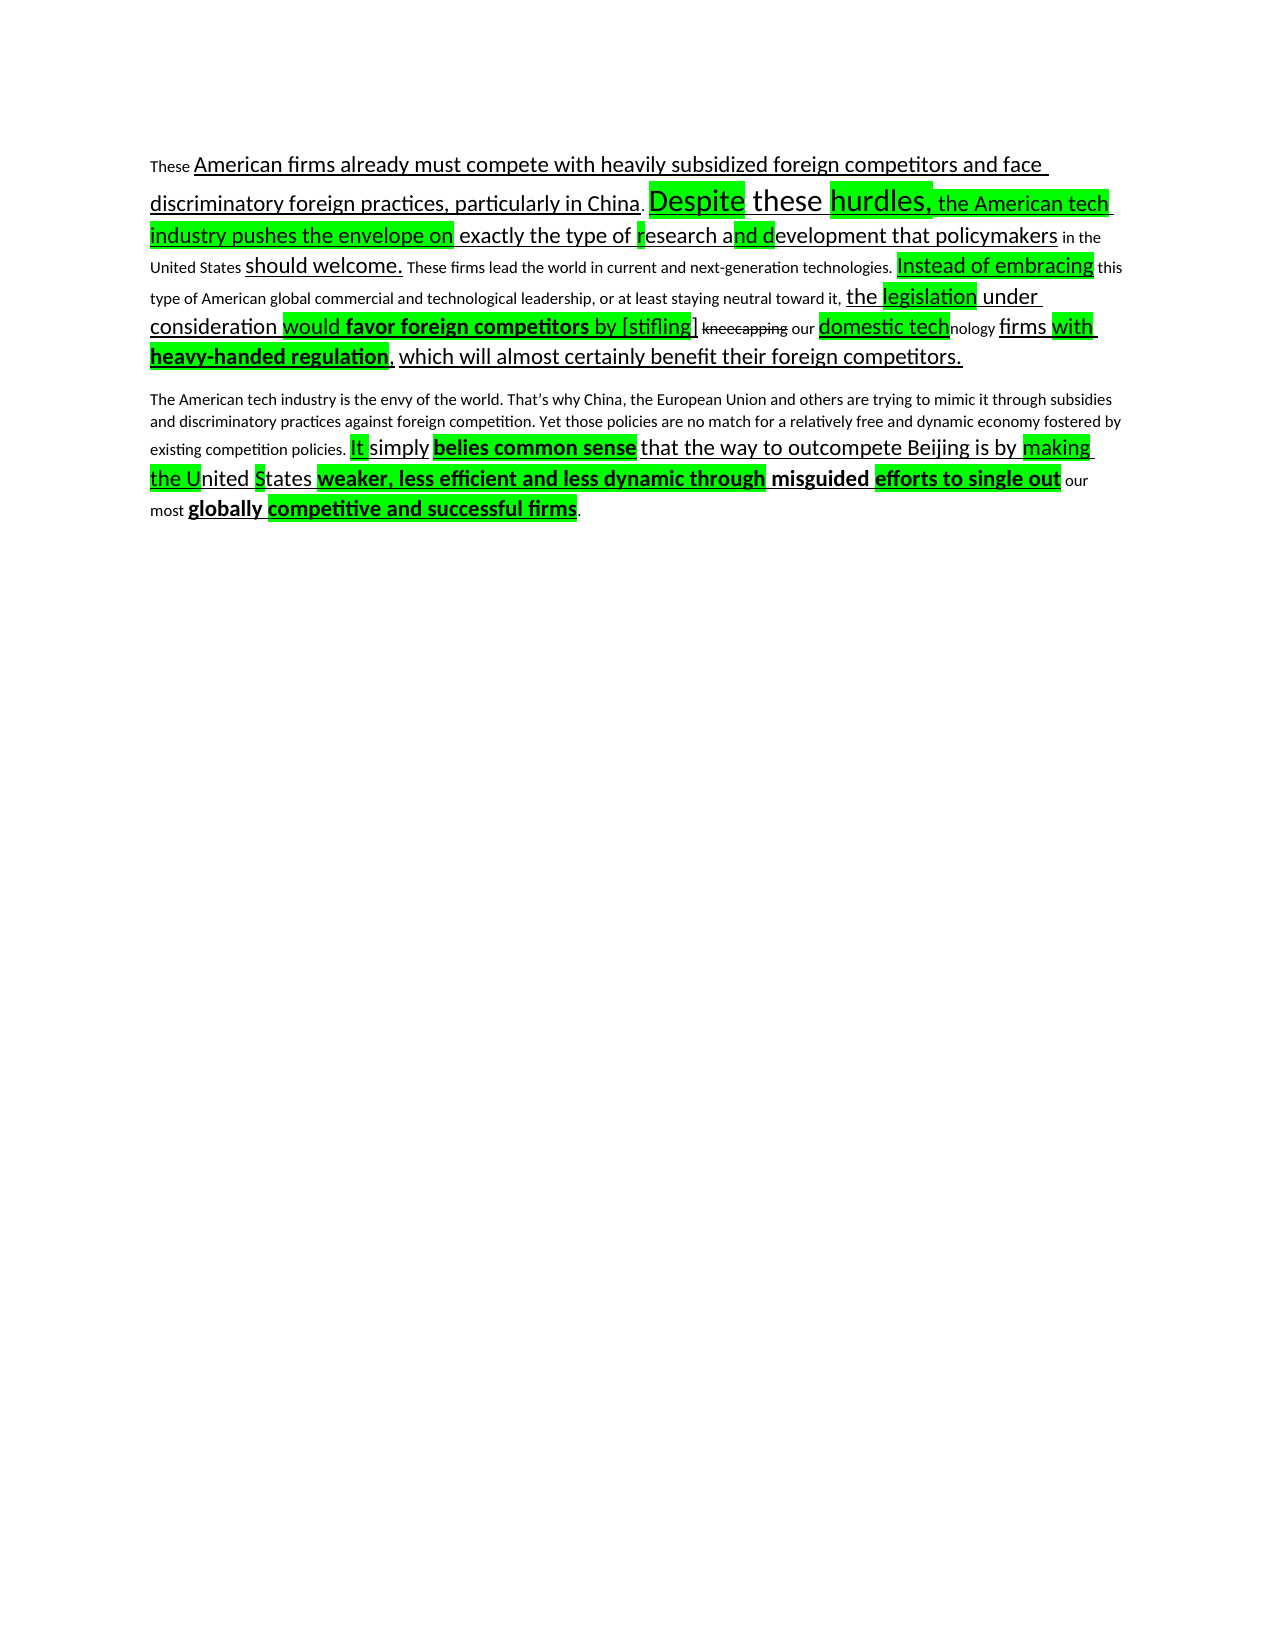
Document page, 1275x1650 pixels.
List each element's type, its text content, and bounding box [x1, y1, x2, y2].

text The American tech industry is the envy of the world. That’s why China, the European Union and others are trying to mimic it through subsidies and discriminatory practices against foreign competition. Yet those policies are no match for a relatively free and dynamic economy fostered by existing competition policies. It simply belies common sense that the way to outcompete Beijing is by making the United States weaker, less efficient and less dynamic through misguided efforts to single out our most globally competitive and successful firms. [150, 389, 1125, 522]
text These American firms already must compete with heavily subsidized foreign competitors and face discriminatory foreign practices, particularly in China. Despite these hurdles, the American tech industry pushes the envelope on exactly the type of research and development that policymakers in the United States should welcome. These firms lead the world in current and next-generation technologies. Instead of embracing this type of American global commercial and technological leadership, or at least staying neutral toward it, the legislation under consideration would favor foreign competitors by [stifling] kneecapping our domestic technology firms with heavy-handed regulation, which will almost certainly benefit their foreign competitors. [150, 150, 1125, 370]
